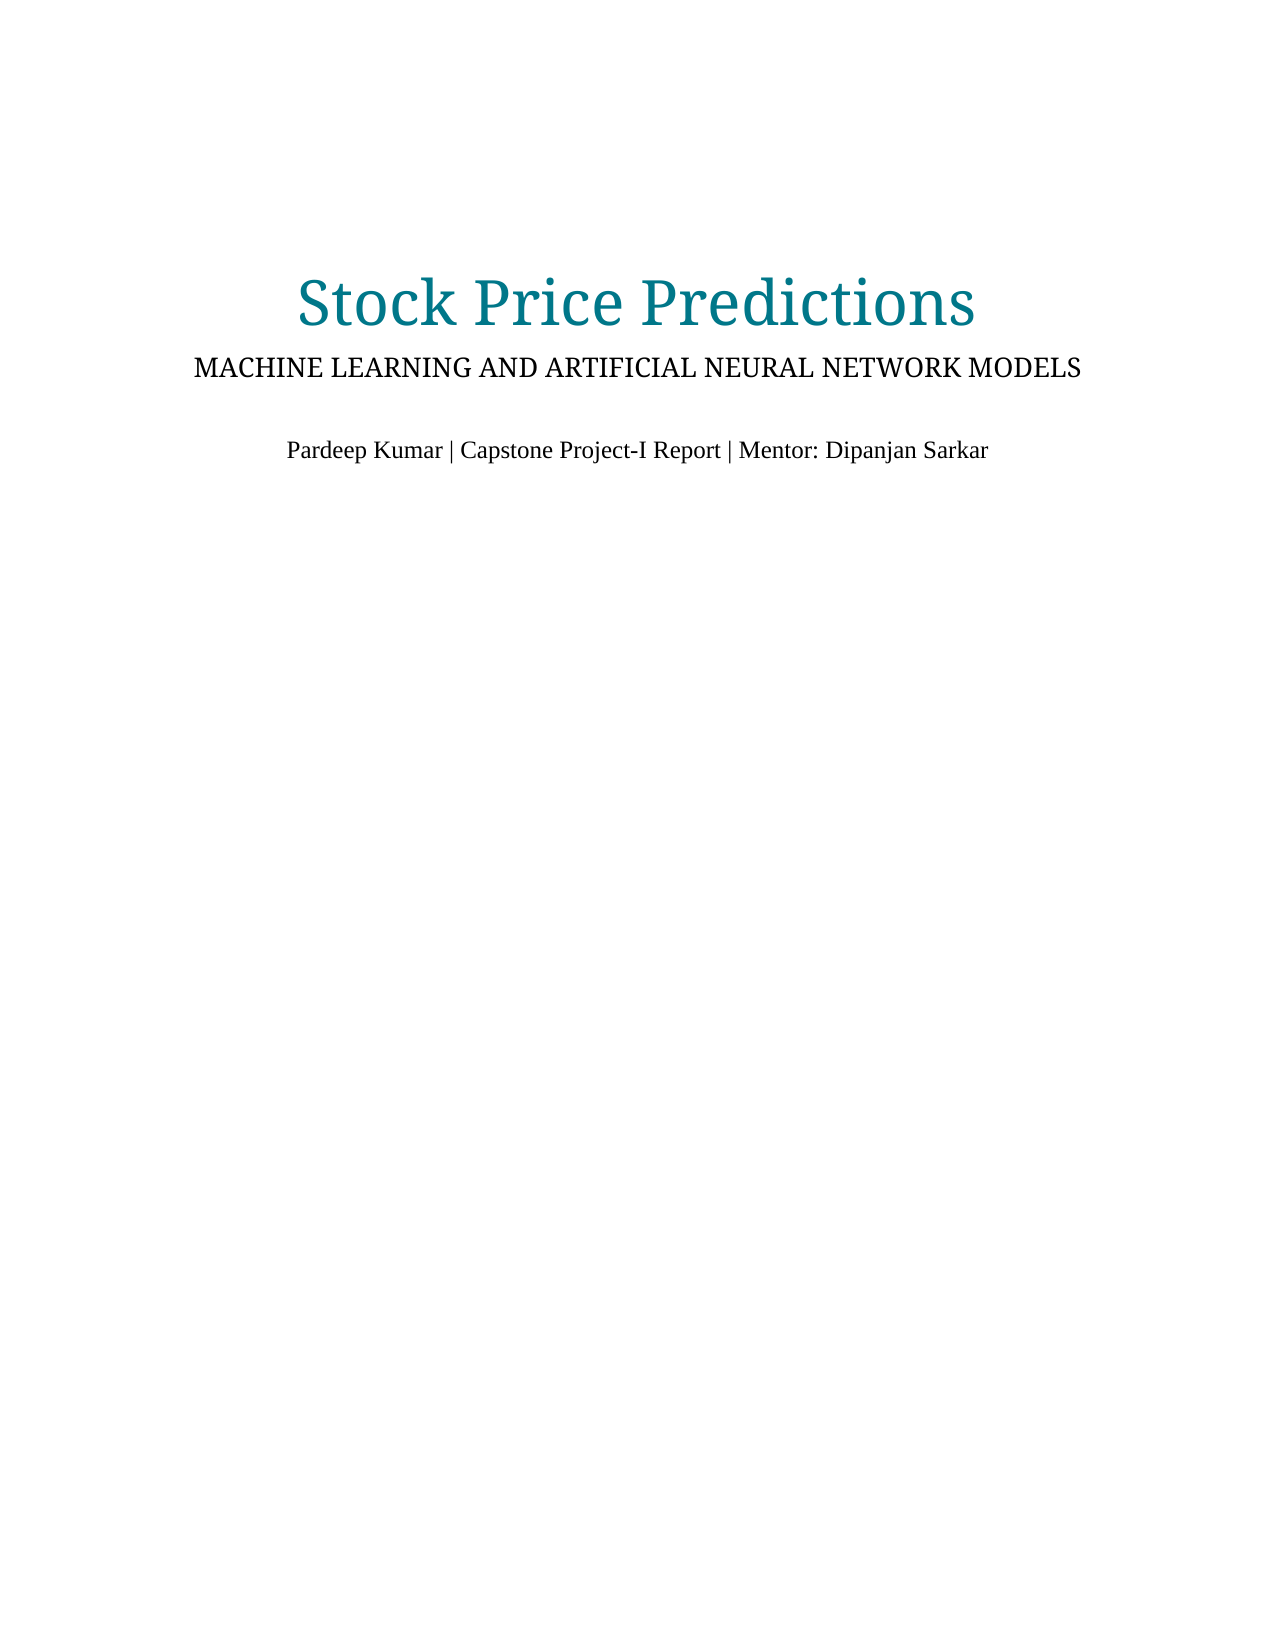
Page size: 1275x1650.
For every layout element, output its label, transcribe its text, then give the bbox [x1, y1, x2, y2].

subtitle MACHINE LEARNING AND ARTIFICIAL NEURAL NETWORK MODELS [187, 348, 1087, 385]
title Stock Price Predictions [187, 259, 1087, 344]
text Pardeep Kumar | Capstone Project-I Report | Mentor: Dipanjan Sarkar [187, 435, 1087, 464]
